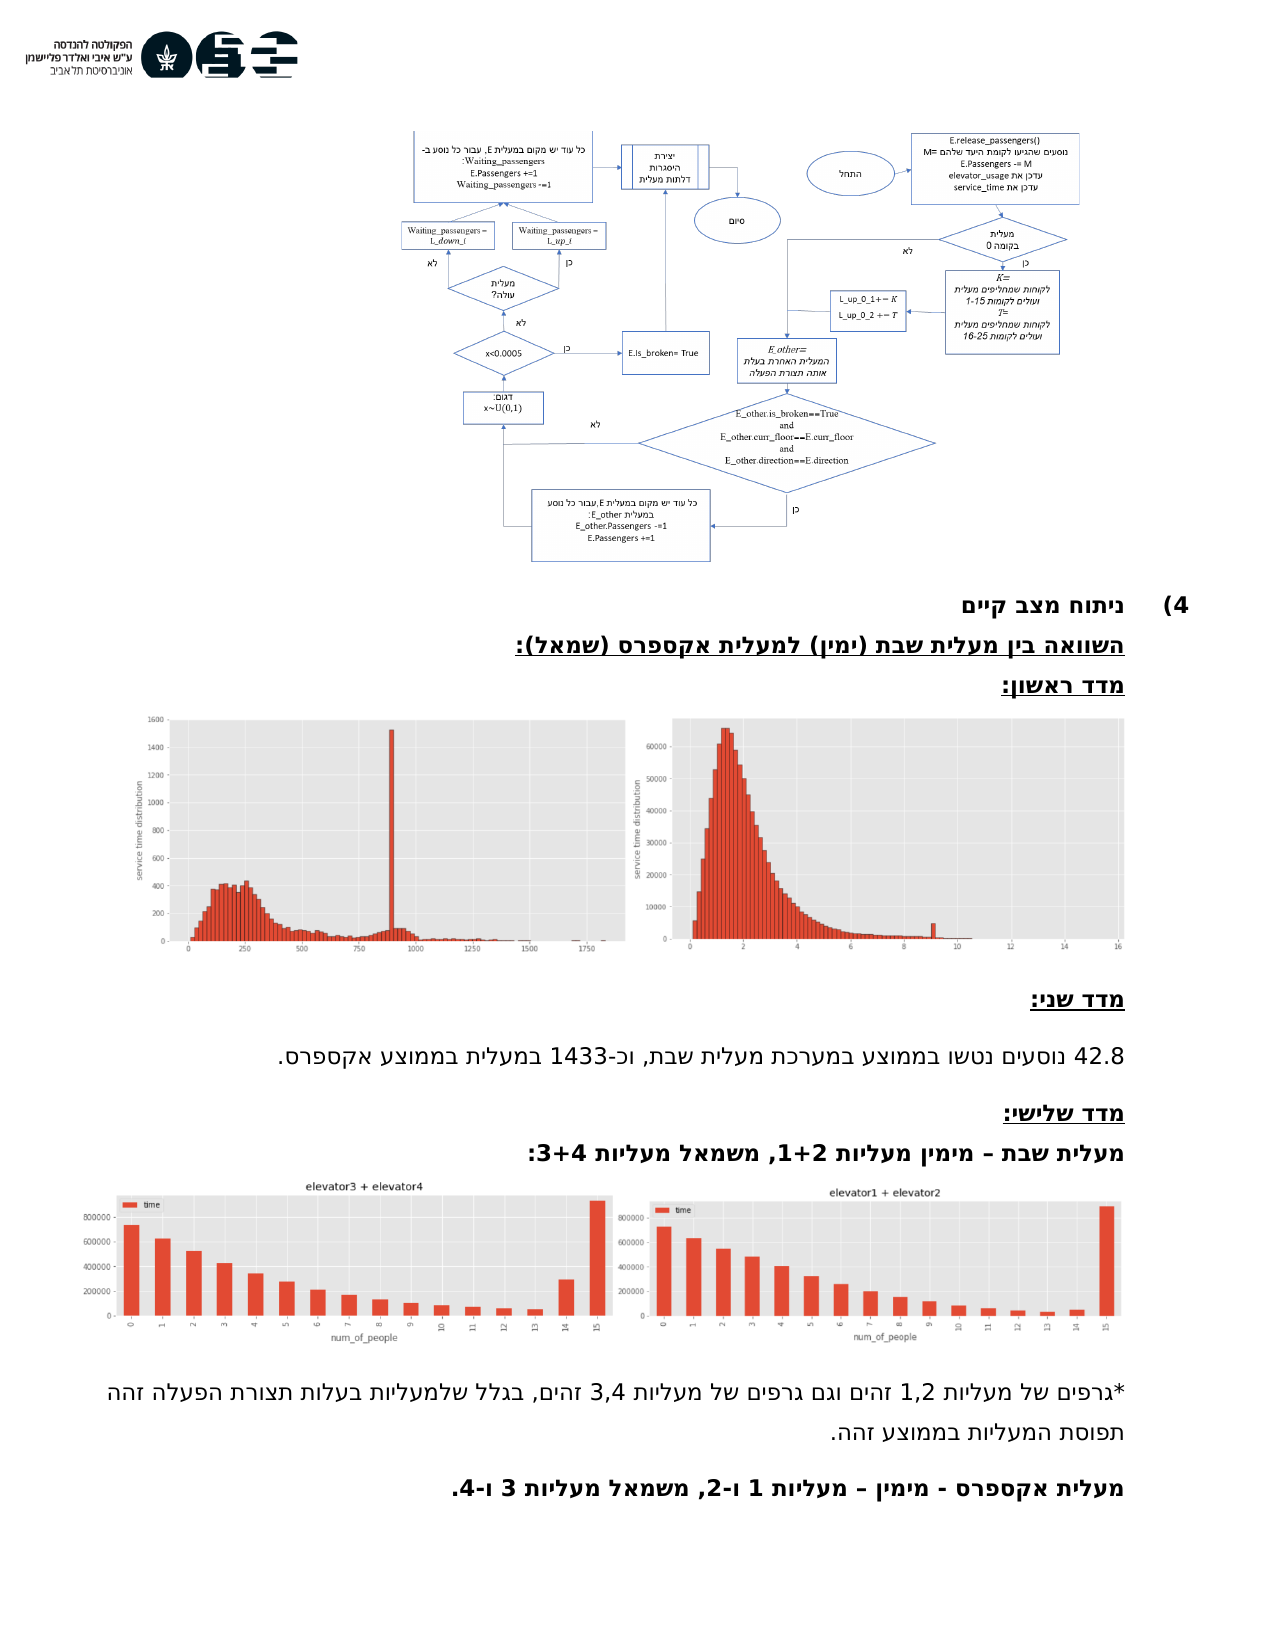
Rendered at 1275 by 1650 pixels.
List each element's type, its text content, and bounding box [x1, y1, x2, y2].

list השוואה בין מעלית שבת (ימין) למעלית אקספרס (שמאל): [75, 632, 1125, 659]
text *גרפים של מעליות 1,2 זהים וגם גרפים של מעליות 3,4 זהים, בגלל שלמעליות בעלות תצורת הפעלה זהה תפוסת המעליות בממוצע זהה. [75, 1379, 1125, 1446]
picture [632, 716, 1125, 957]
picture [132, 712, 627, 957]
list מדד ראשון: [75, 672, 1125, 699]
list ניתוח מצב קיים [75, 592, 1162, 619]
list מעלית אקספרס - מימין – מעליות 1 ו-2, משמאל מעליות 3 ו-4. [75, 1476, 1125, 1502]
picture [80, 1180, 1125, 1349]
list מדד שלישי: [75, 1100, 1125, 1127]
list מעלית שבת – מימין מעליות 1+2, משמאל מעליות 3+4: [75, 1140, 1125, 1167]
picture [401, 131, 1080, 562]
text 42.8 נוסעים נטשו בממוצע במערכת מעלית שבת, וכ-1433 במעלית בממוצע אקספרס. [75, 1043, 1200, 1070]
picture [25, 31, 298, 78]
text מדד שני: [75, 987, 1200, 1013]
